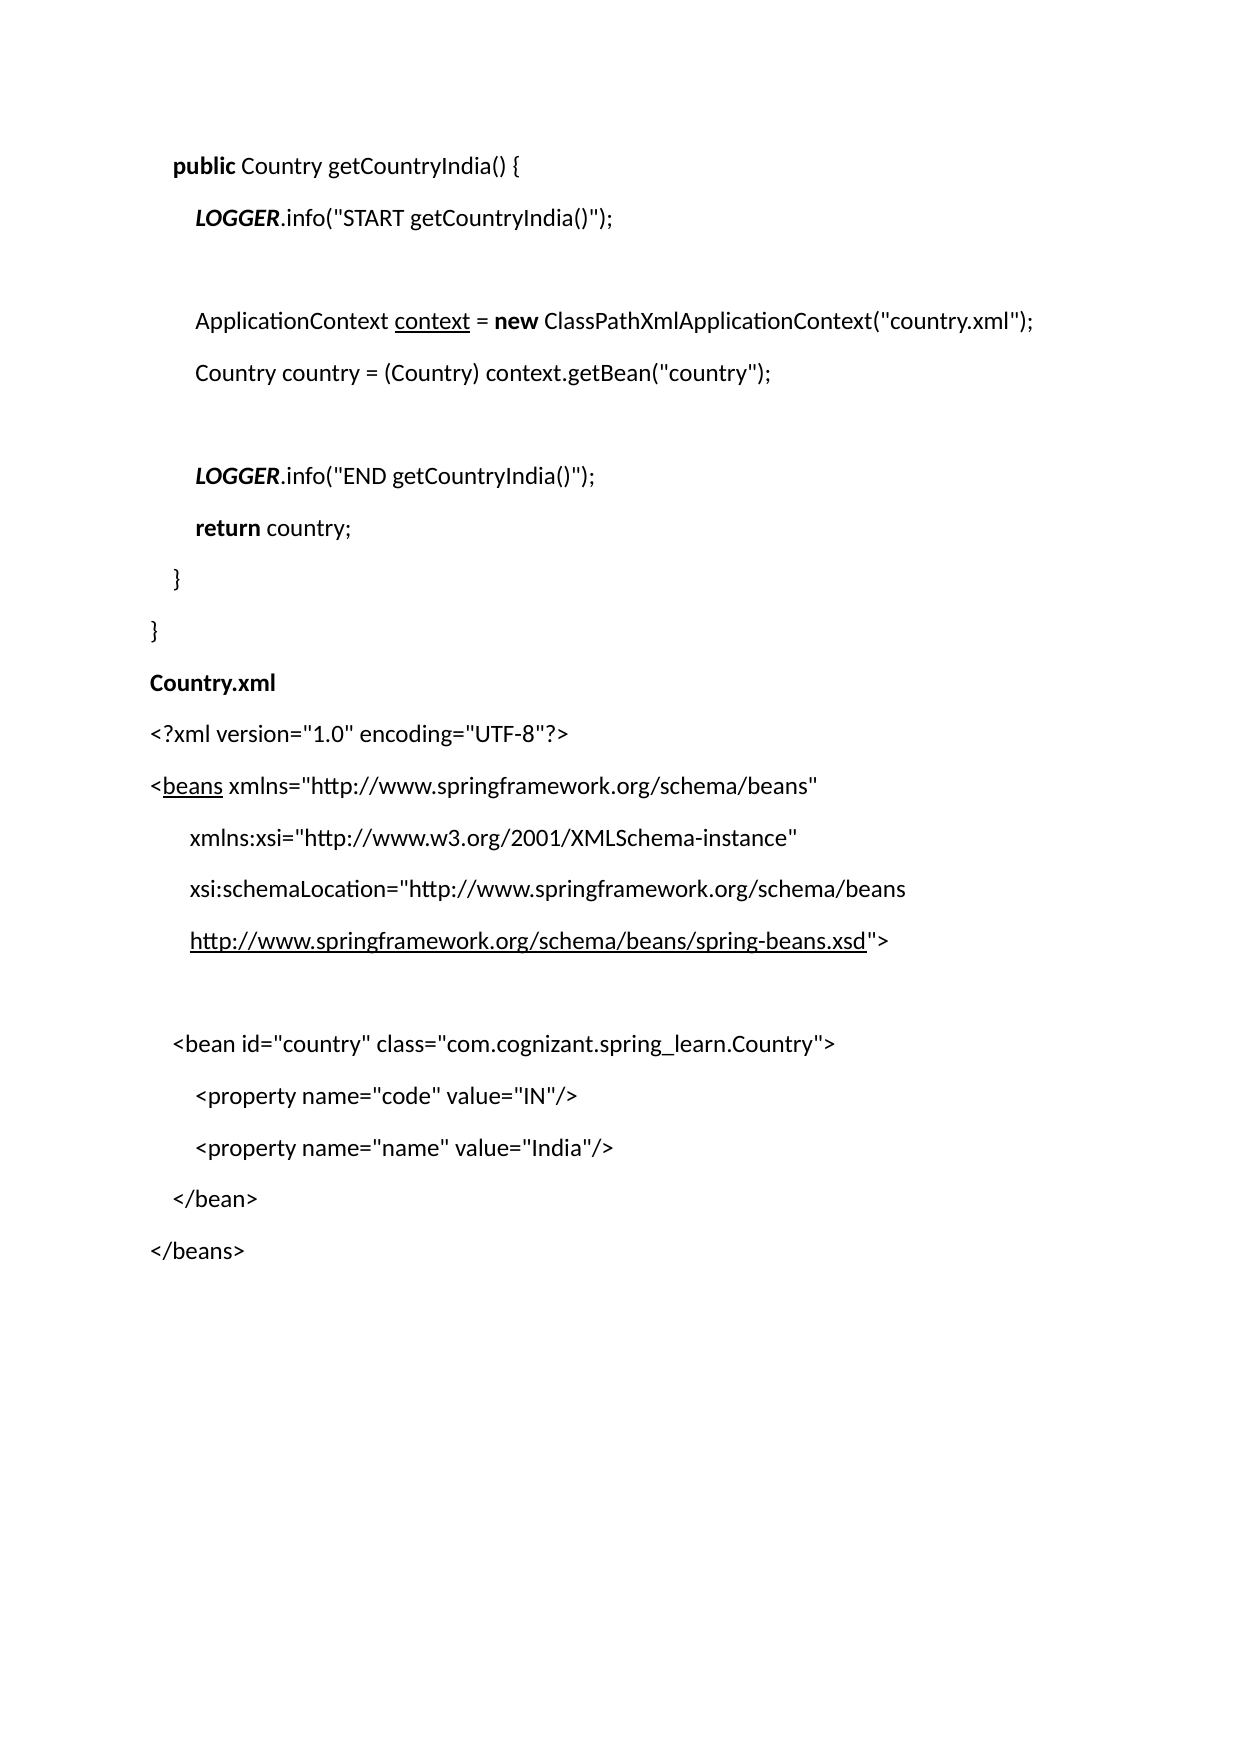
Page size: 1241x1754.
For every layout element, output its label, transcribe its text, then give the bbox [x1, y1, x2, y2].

text return country; [150, 512, 1090, 542]
text xsi:schemaLocation="http://www.springframework.org/schema/beans [150, 873, 1090, 904]
text </bean> [150, 1183, 1090, 1214]
text <beans xmlns="http://www.springframework.org/schema/beans" [150, 770, 1090, 801]
text LOGGER.info("START getCountryIndia()"); [150, 202, 1090, 232]
text public Country getCountryIndia() { [150, 150, 1090, 181]
text http://www.springframework.org/schema/beans/spring-beans.xsd"> [150, 925, 1090, 956]
text xmlns:xsi="http://www.w3.org/2001/XMLSchema-instance" [150, 822, 1090, 852]
text <property name="name" value="India"/> [150, 1132, 1090, 1162]
text <property name="code" value="IN"/> [150, 1080, 1090, 1111]
text Country country = (Country) context.getBean("country"); [150, 357, 1090, 387]
text <?xml version="1.0" encoding="UTF-8"?> [150, 718, 1090, 749]
text Country.xml [150, 667, 1090, 697]
text ApplicationContext context = new ClassPathXmlApplicationContext("country.xml"); [150, 305, 1090, 336]
text } [150, 563, 1090, 594]
text LOGGER.info("END getCountryIndia()"); [150, 460, 1090, 491]
text </beans> [150, 1235, 1090, 1266]
text <bean id="country" class="com.cognizant.spring_learn.Country"> [150, 1028, 1090, 1059]
text } [150, 615, 1090, 646]
